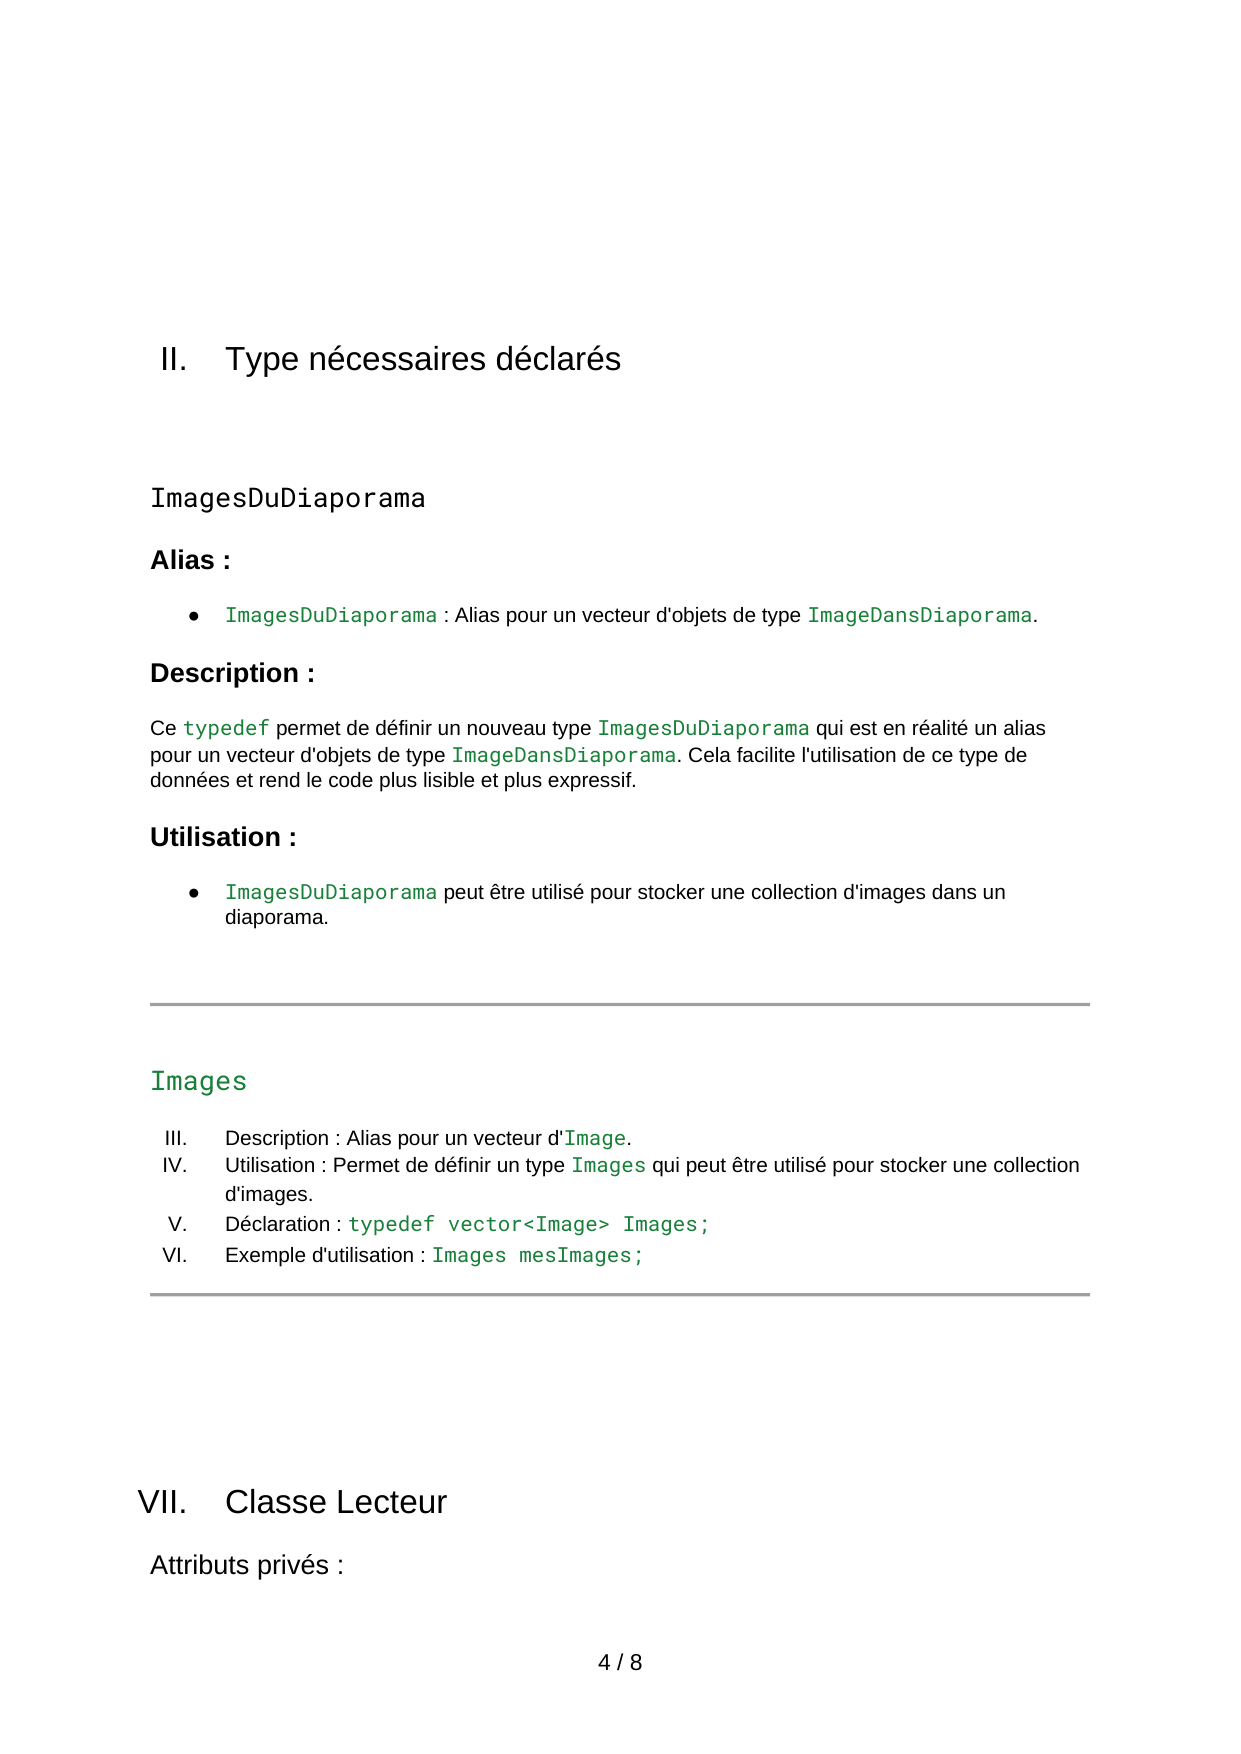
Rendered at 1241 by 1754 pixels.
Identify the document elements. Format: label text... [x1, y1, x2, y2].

subtitle Utilisation : [150, 821, 1090, 852]
subtitle Description : [150, 657, 1090, 688]
list Déclaration : typedef vector<Image> Images; [187, 1209, 1090, 1237]
text Ce typedef permet de définir un nouveau type ImagesDuDiaporama qui est en réalité un alias pour un vecteur d'objets de type ImageDansDiaporama. Cela facilite l'utilisation de ce type de données et rend le code plus lisible et plus expressif. [150, 713, 1090, 792]
subtitle ImagesDuDiaporama [150, 479, 1090, 515]
list Exemple d'utilisation : Images mesImages; [187, 1241, 1090, 1268]
subtitle Alias : [150, 544, 1090, 575]
list Description : Alias pour un vecteur d'Image. [187, 1123, 1090, 1151]
list Utilisation : Permet de définir un type Images qui peut être utilisé pour stocker une collection d'images. [187, 1151, 1090, 1206]
subtitle Images [150, 1062, 1090, 1098]
list ImagesDuDiaporama peut être utilisé pour stocker une collection d'images dans un diaporama. [187, 877, 1090, 929]
subtitle Attributs privés : [150, 1549, 1090, 1581]
subtitle Classe Lecteur [187, 1482, 1090, 1520]
subtitle Type nécessaires déclarés [187, 338, 1090, 377]
list ImagesDuDiaporama : Alias pour un vecteur d'objets de type ImageDansDiaporama. [187, 600, 1090, 628]
